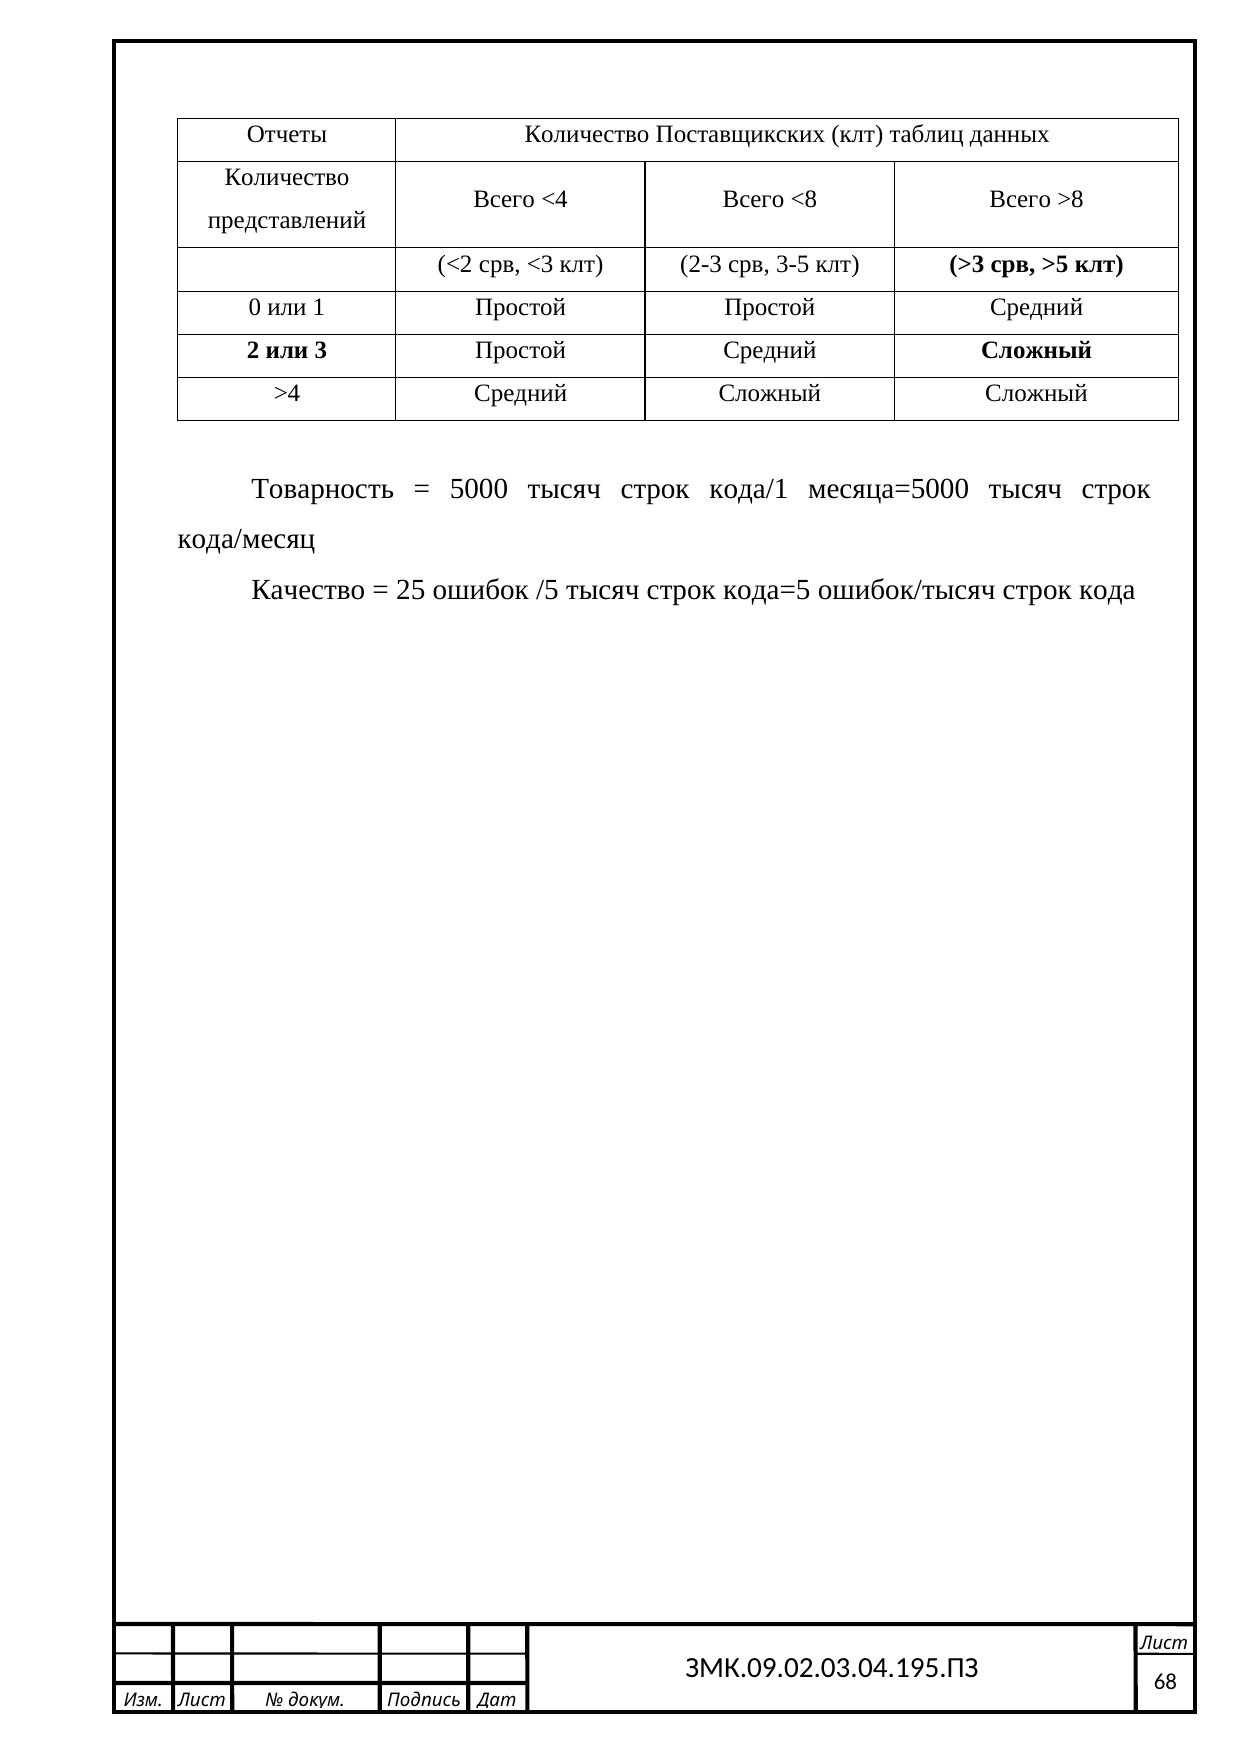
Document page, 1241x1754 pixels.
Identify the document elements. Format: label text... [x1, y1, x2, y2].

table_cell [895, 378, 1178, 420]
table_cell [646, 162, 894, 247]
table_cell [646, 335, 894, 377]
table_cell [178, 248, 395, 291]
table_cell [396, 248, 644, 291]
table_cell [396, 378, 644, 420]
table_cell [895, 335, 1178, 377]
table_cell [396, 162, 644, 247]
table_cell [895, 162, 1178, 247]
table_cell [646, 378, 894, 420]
text Товарность = 5000 тысяч строк кода/1 месяца=5000 тысяч строк кода/месяц [177, 471, 1152, 555]
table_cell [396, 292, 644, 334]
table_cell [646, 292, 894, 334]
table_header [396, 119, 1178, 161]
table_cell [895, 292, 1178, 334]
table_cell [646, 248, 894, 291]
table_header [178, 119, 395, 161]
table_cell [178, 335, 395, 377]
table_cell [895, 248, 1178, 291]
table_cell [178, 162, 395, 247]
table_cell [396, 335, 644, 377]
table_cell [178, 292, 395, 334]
text Качество = 25 ошибок /5 тысяч строк кода=5 ошибок/тысяч строк кода [177, 572, 1152, 605]
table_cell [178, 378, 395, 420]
